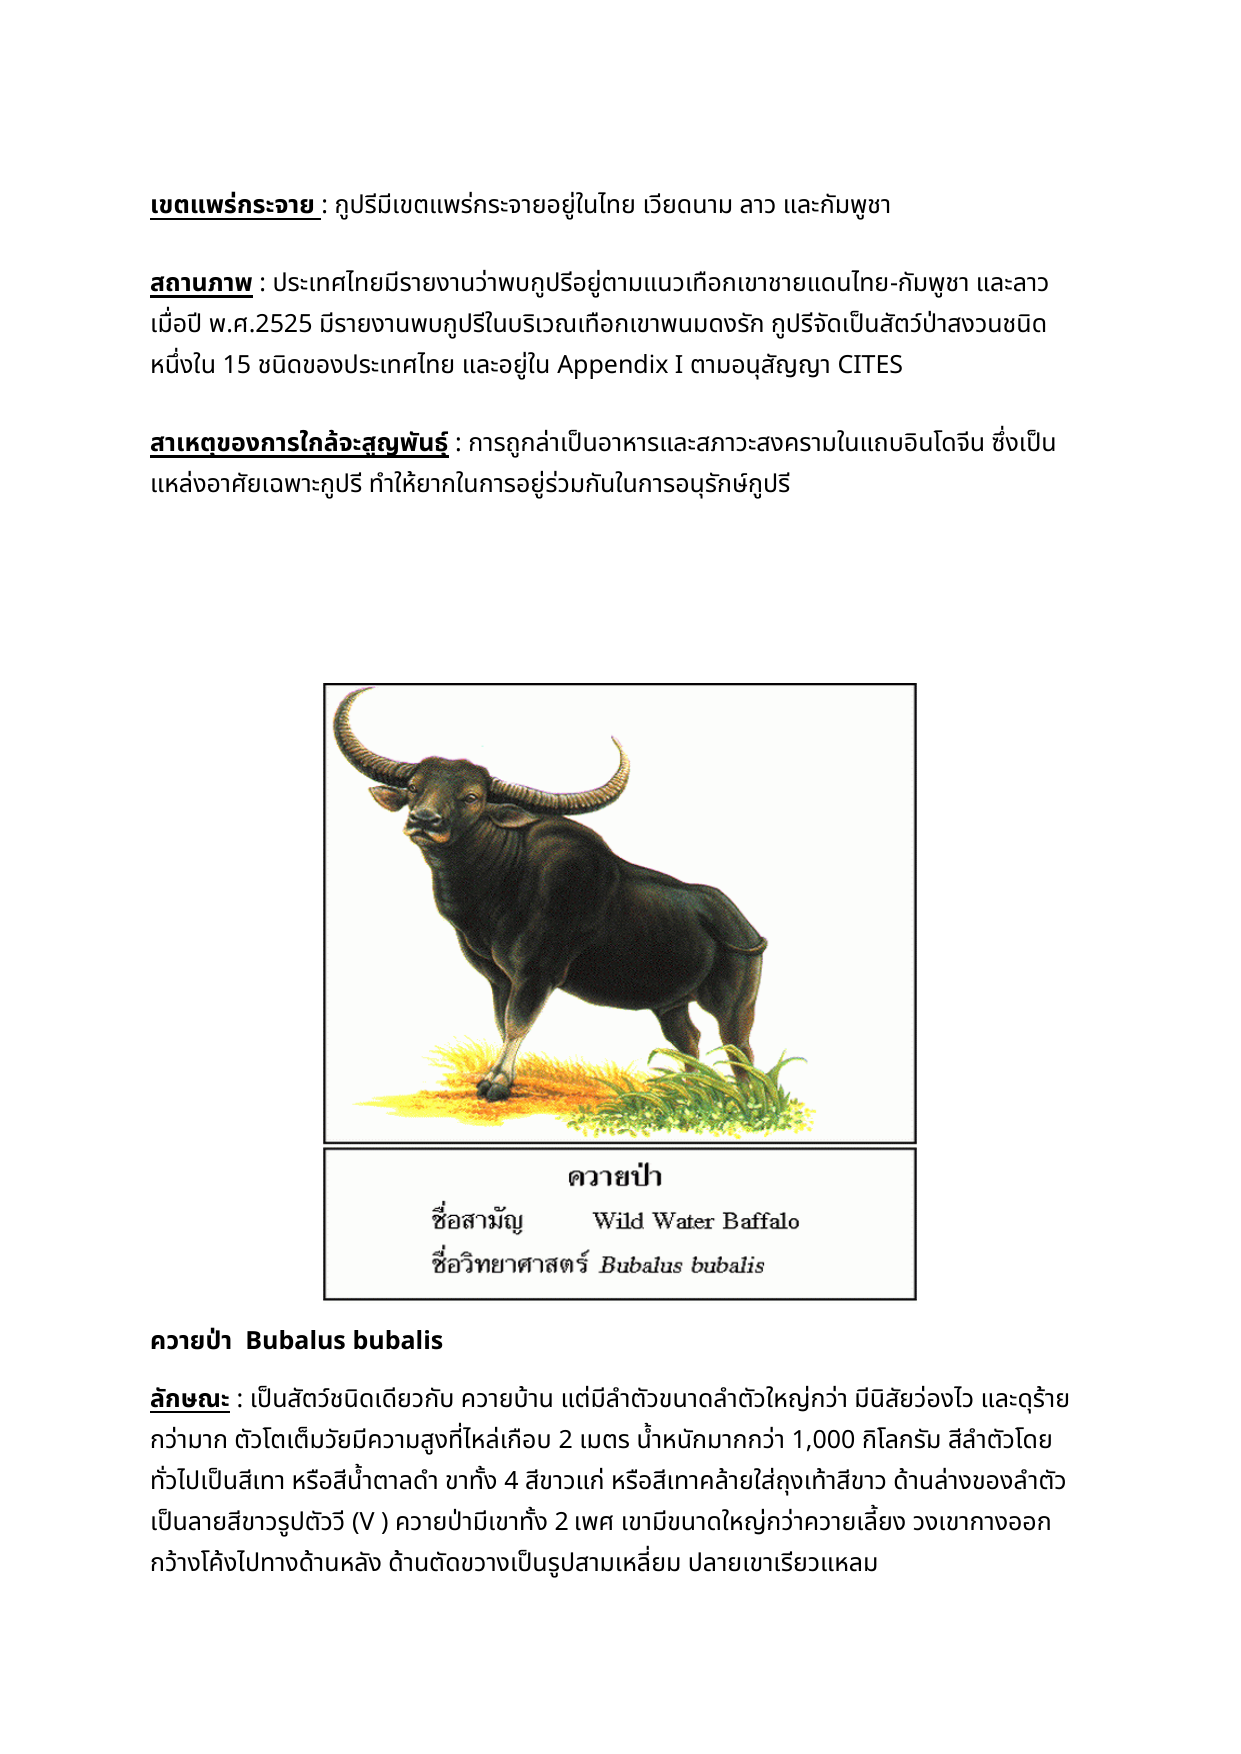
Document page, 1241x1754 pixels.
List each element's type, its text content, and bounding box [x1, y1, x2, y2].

text ควายป่า Bubalus bubalis [150, 1323, 1090, 1361]
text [150, 150, 1090, 504]
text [150, 1381, 1090, 1583]
picture [322, 683, 918, 1304]
